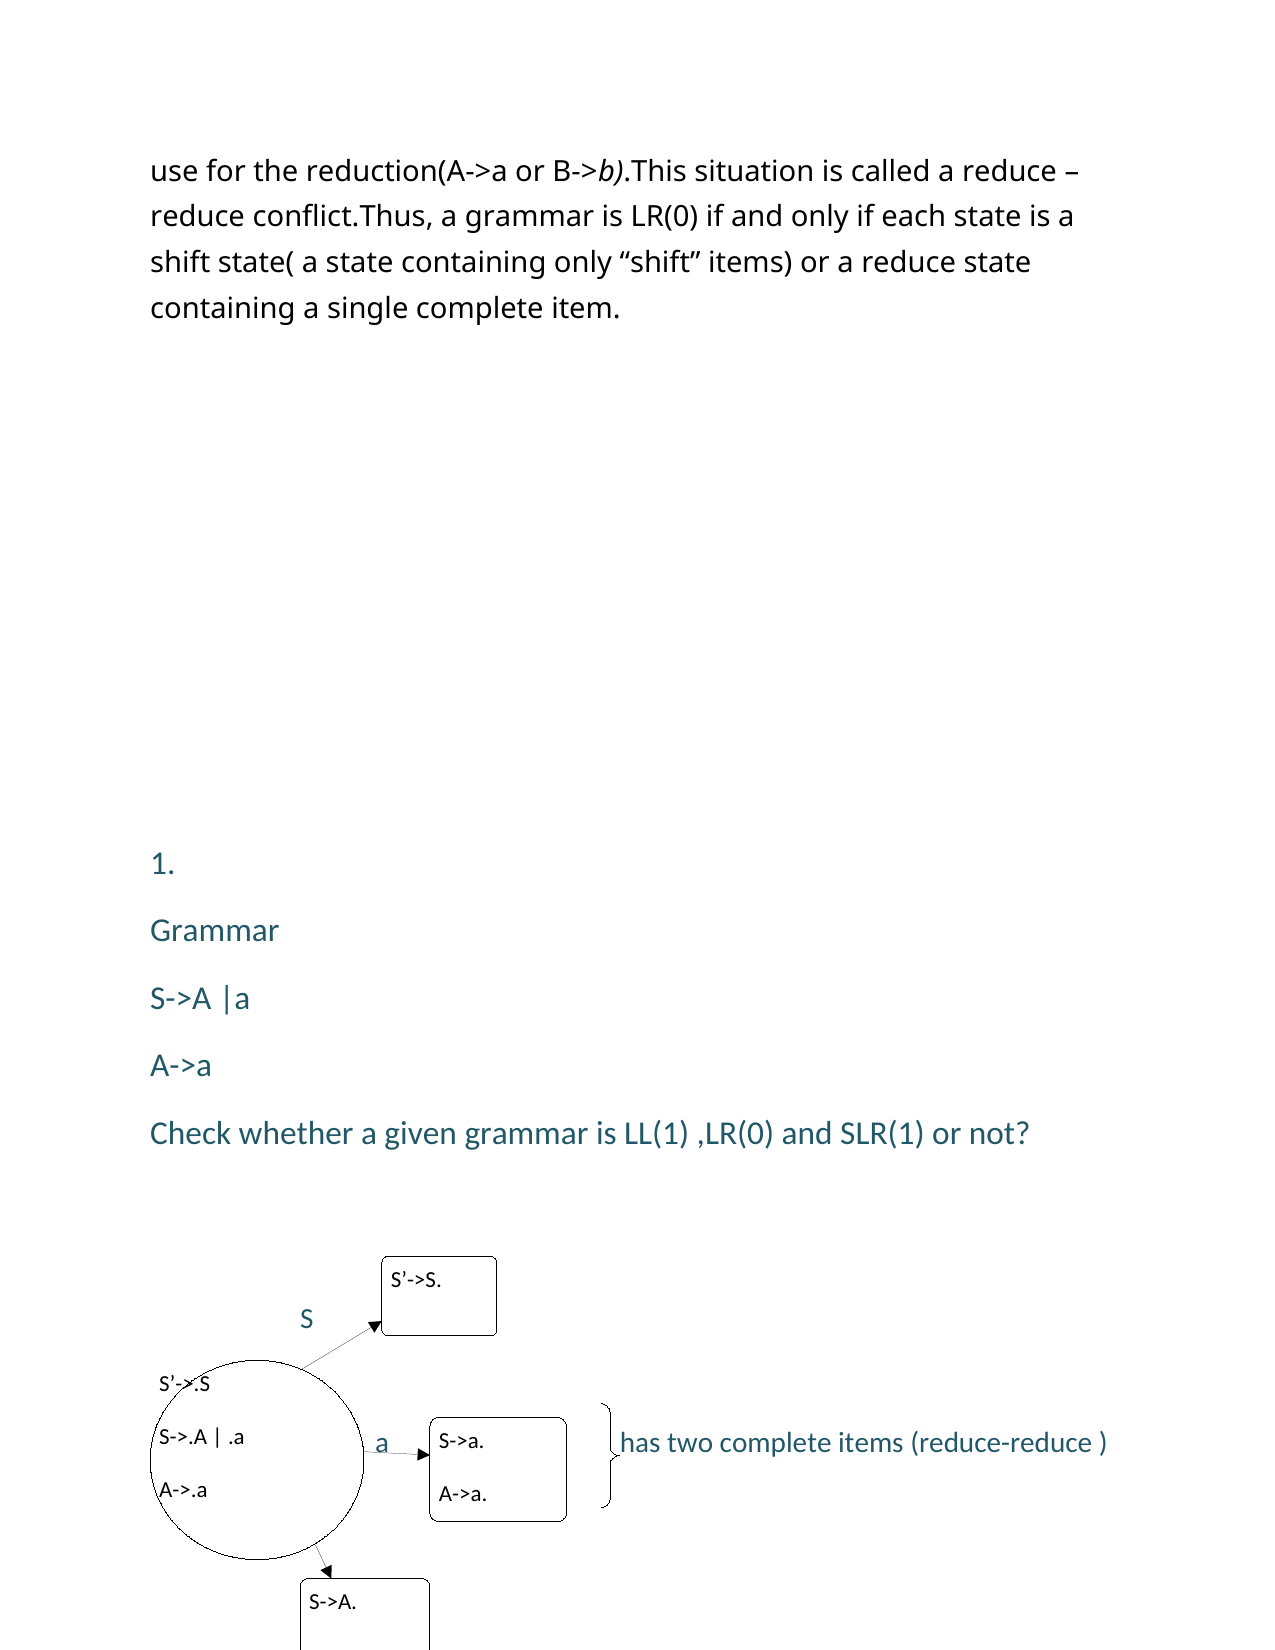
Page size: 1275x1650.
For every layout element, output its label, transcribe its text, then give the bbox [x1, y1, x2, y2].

text 1. [150, 842, 1125, 882]
text S->A |a [150, 977, 1125, 1018]
text A->a [150, 1044, 1125, 1085]
text Grammar [150, 909, 1125, 950]
text S [150, 1300, 381, 1336]
text Check whether a given grammar is LL(1) ,LR(0) and SLR(1) or not? [150, 1112, 1125, 1153]
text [150, 150, 1125, 327]
text S [494, 1300, 1125, 1336]
text a has two complete items (reduce-reduce ) [567, 1424, 1125, 1460]
